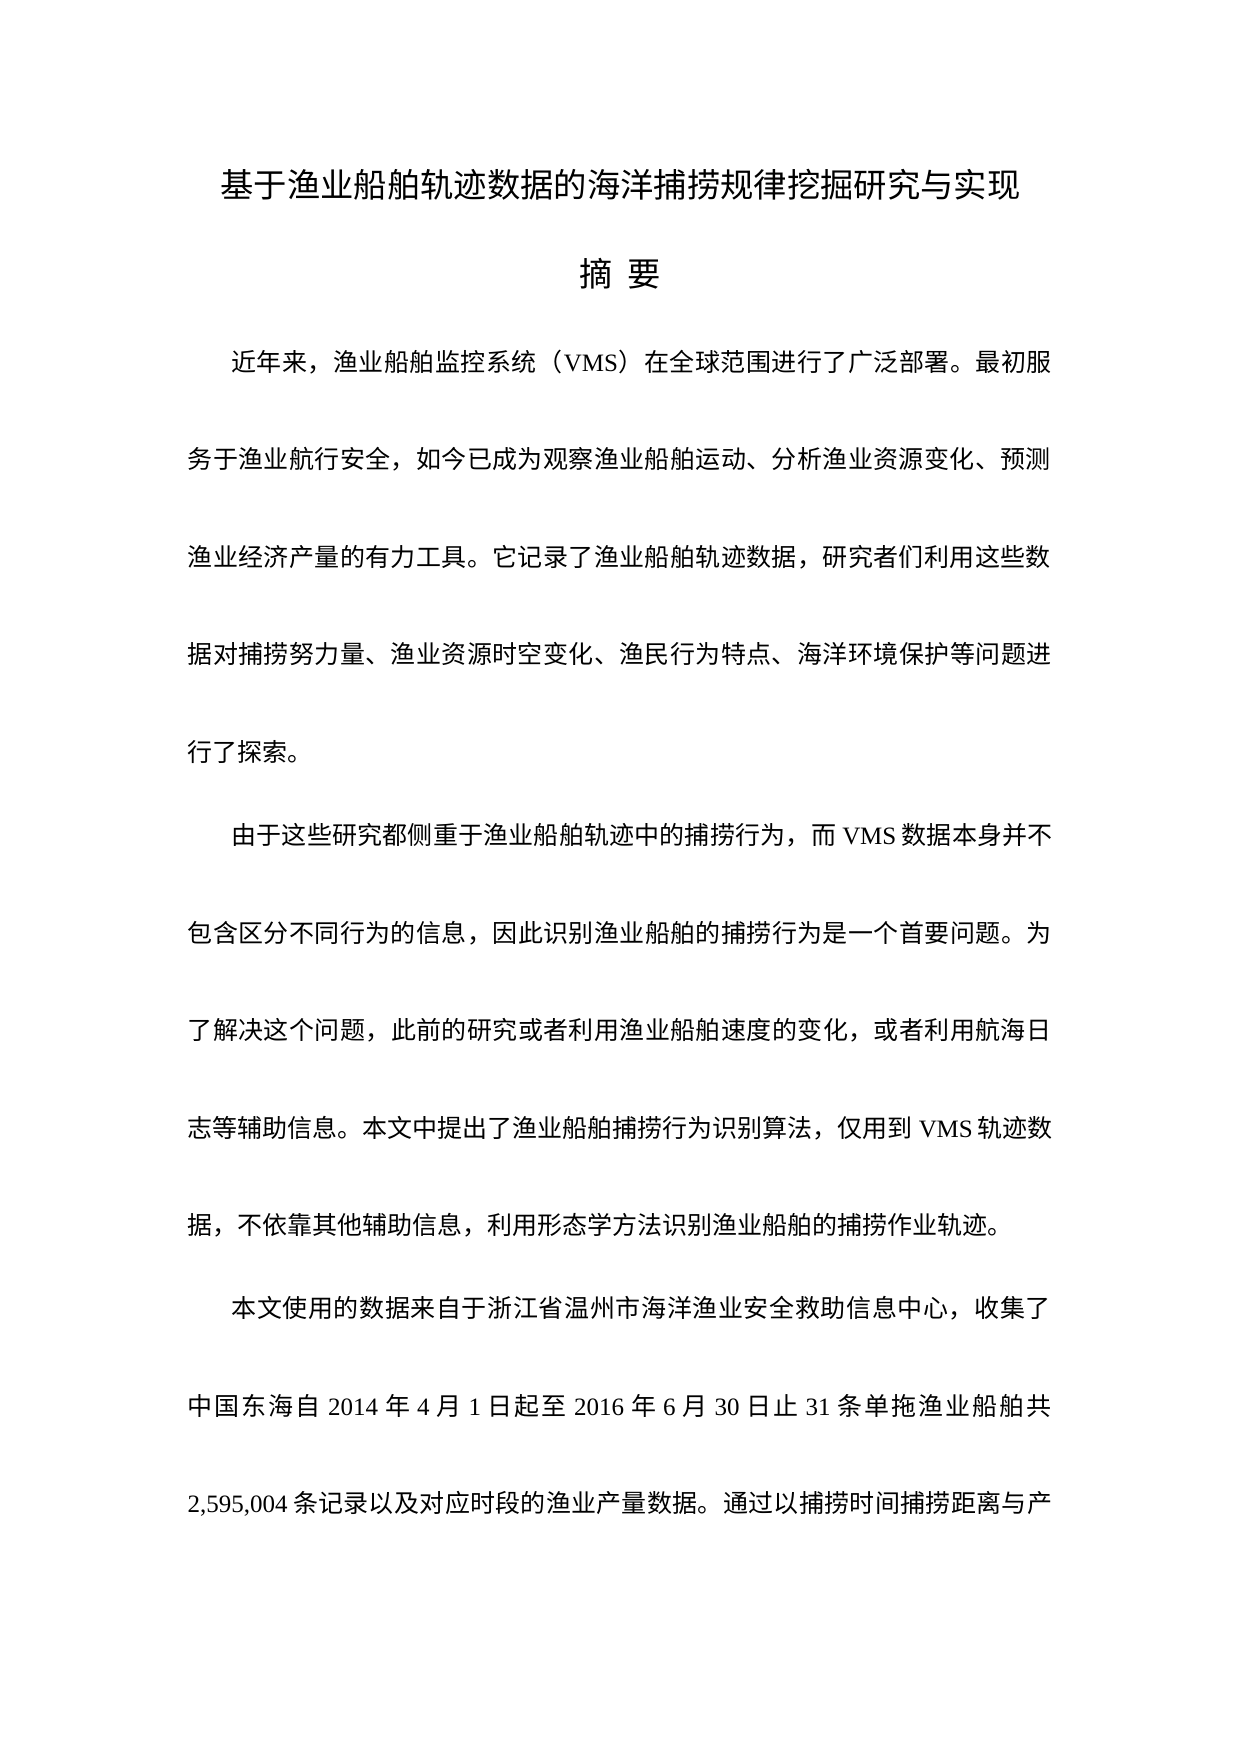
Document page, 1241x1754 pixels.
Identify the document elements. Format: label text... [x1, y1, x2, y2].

text 摘 要 [187, 239, 1053, 304]
text 由于这些研究都侧重于渔业船舶轨迹中的捕捞行为，而VMS数据本身并不包含区分不同行为的信息，因此识别渔业船舶的捕捞行为是一个首要问题。为了解决这个问题，此前的研究或者利用渔业船舶速度的变化，或者利用航海日志等辅助信息。本文中提出了渔业船舶捕捞行为识别算法，仅用到VMS轨迹数据，不依靠其他辅助信息，利用形态学方法识别渔业船舶的捕捞作业轨迹。 [187, 801, 1053, 1256]
text 基于渔业船舶轨迹数据的海洋捕捞规律挖掘研究与实现 [187, 150, 1053, 215]
text 近年来，渔业船舶监控系统（VMS）在全球范围进行了广泛部署。最初服务于渔业航行安全，如今已成为观察渔业船舶运动、分析渔业资源变化、预测渔业经济产量的有力工具。它记录了渔业船舶轨迹数据，研究者们利用这些数据对捕捞努力量、渔业资源时空变化、渔民行为特点、海洋环境保护等问题进行了探索。 [187, 328, 1053, 783]
